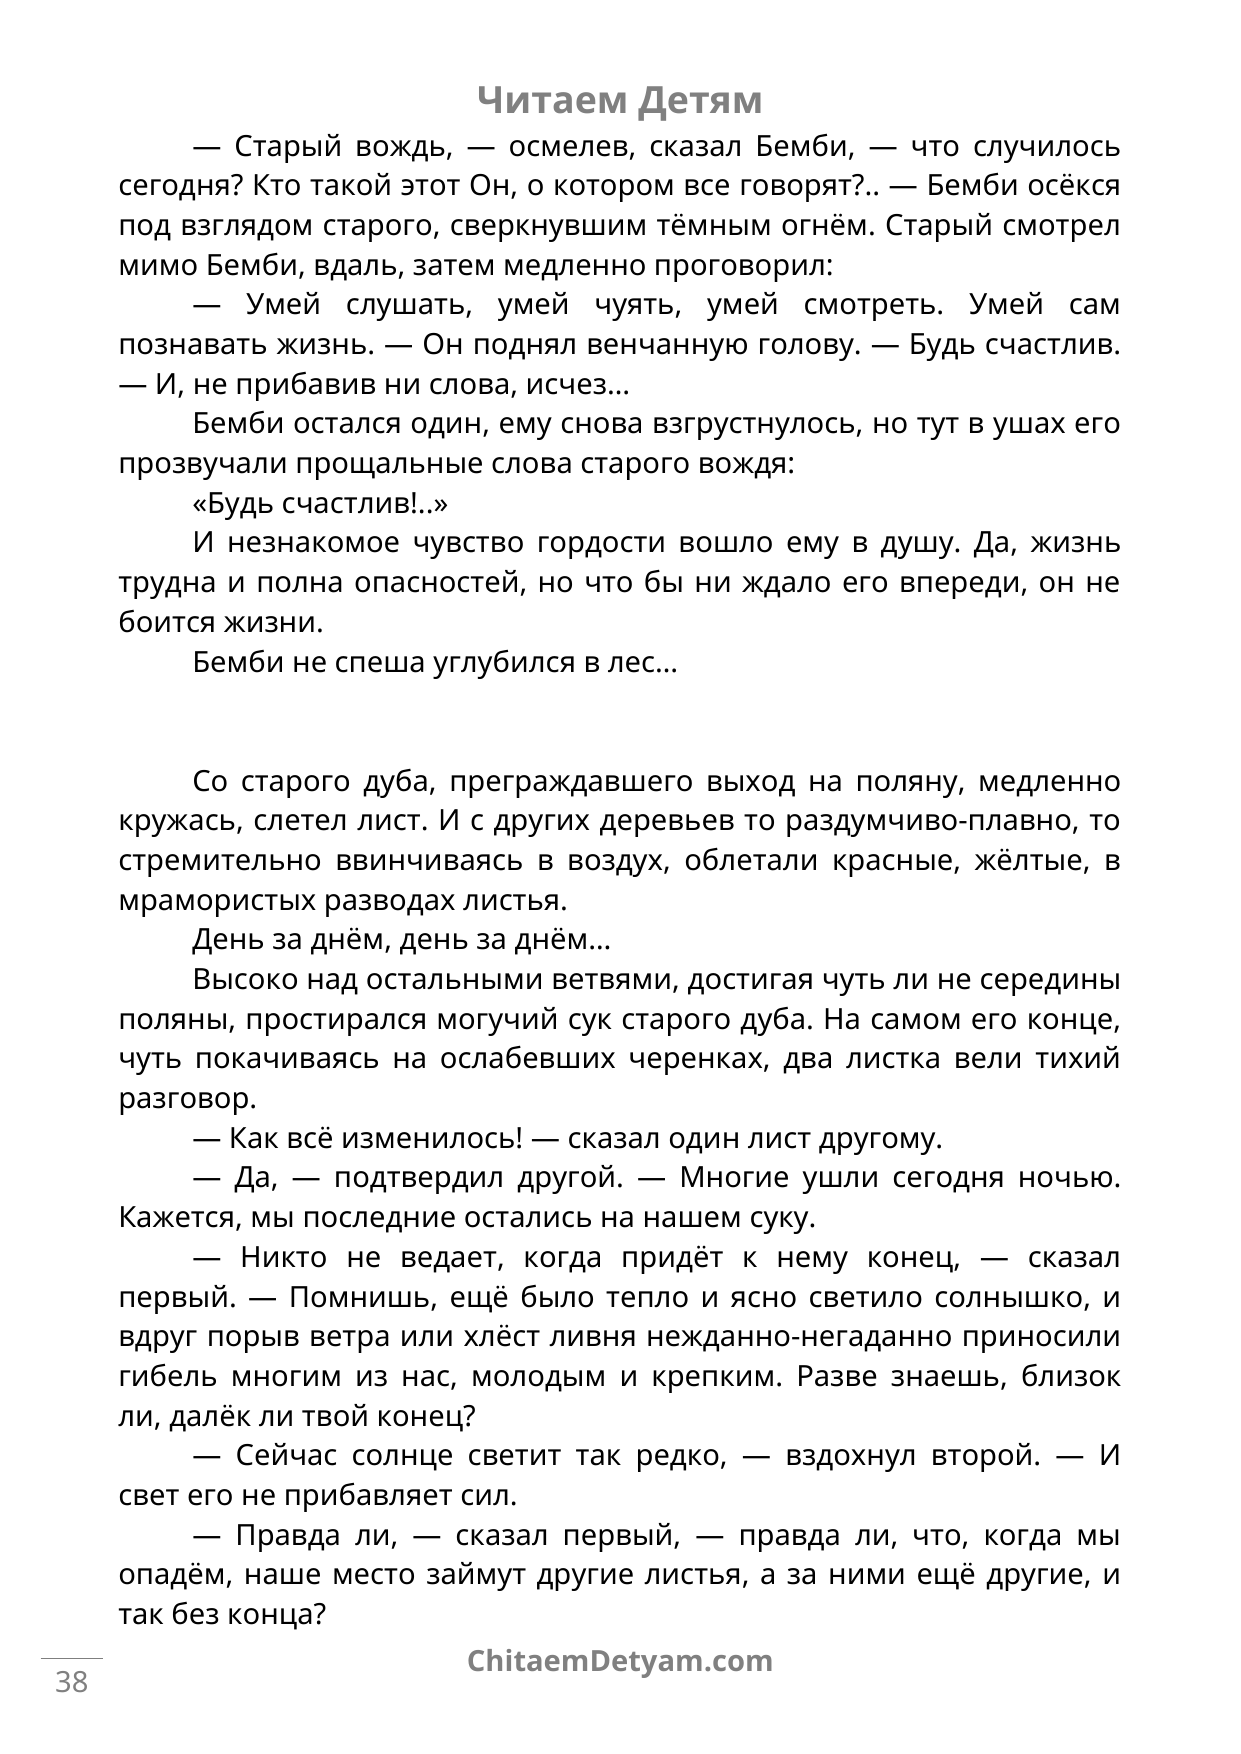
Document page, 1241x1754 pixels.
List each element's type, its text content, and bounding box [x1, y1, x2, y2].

text Высоко над остальными ветвями, достигая чуть ли не середины поляны, простирался могучий сук старого дуба. На самом его конце, чуть покачиваясь на ослабевших черенках, два листка вели тихий разговор. [118, 958, 1122, 1117]
text — Правда ли, — сказал первый, — правда ли, что, когда мы опадём, наше место займут другие листья, а за ними ещё другие, и так без конца? [118, 1514, 1122, 1633]
text «Будь счастлив!..» [118, 482, 1122, 522]
text — Старый вождь, — осмелев, сказал Бемби, — что случилось сегодня? Кто такой этот Он, о котором все говорят?.. — Бемби осёкся под взглядом старого, сверкнувшим тёмным огнём. Старый смотрел мимо Бемби, вдаль, затем медленно проговорил: [118, 125, 1122, 284]
text — Никто не ведает, когда придёт к нему конец, — сказал первый. — Помнишь, ещё было тепло и ясно светило солнышко, и вдруг порыв ветра или хлёст ливня нежданно-негаданно приносили гибель многим из нас, молодым и крепким. Разве знаешь, близок ли, далёк ли твой конец? [118, 1236, 1122, 1434]
text Бемби не спеша углубился в лес… [118, 641, 1122, 681]
text Бемби остался один, ему снова взгрустнулось, но тут в ушах его прозвучали прощальные слова старого вождя: [118, 403, 1122, 482]
text И незнакомое чувство гордости вошло ему в душу. Да, жизнь трудна и полна опасностей, но что бы ни ждало его впереди, он не боится жизни. [118, 522, 1122, 641]
text Со старого дуба, преграждавшего выход на поляну, медленно кружась, слетел лист. И с других деревьев то раздумчиво-плавно, то стремительно ввинчиваясь в воздух, облетали красные, жёлтые, в мрамористых разводах листья. [118, 760, 1122, 919]
text — Да, — подтвердил другой. — Многие ушли сегодня ночью. Кажется, мы последние остались на нашем суку. [118, 1157, 1122, 1236]
text — Сейчас солнце светит так редко, — вздохнул второй. — И свет его не прибавляет сил. [118, 1434, 1122, 1514]
text День за днём, день за днём… [118, 919, 1122, 958]
text — Как всё изменилось! — сказал один лист другому. [118, 1117, 1122, 1157]
text — Умей слушать, умей чуять, умей смотреть. Умей сам познавать жизнь. — Он поднял венчанную голову. — Будь счастлив. — И, не прибавив ни слова, исчез… [118, 284, 1122, 403]
